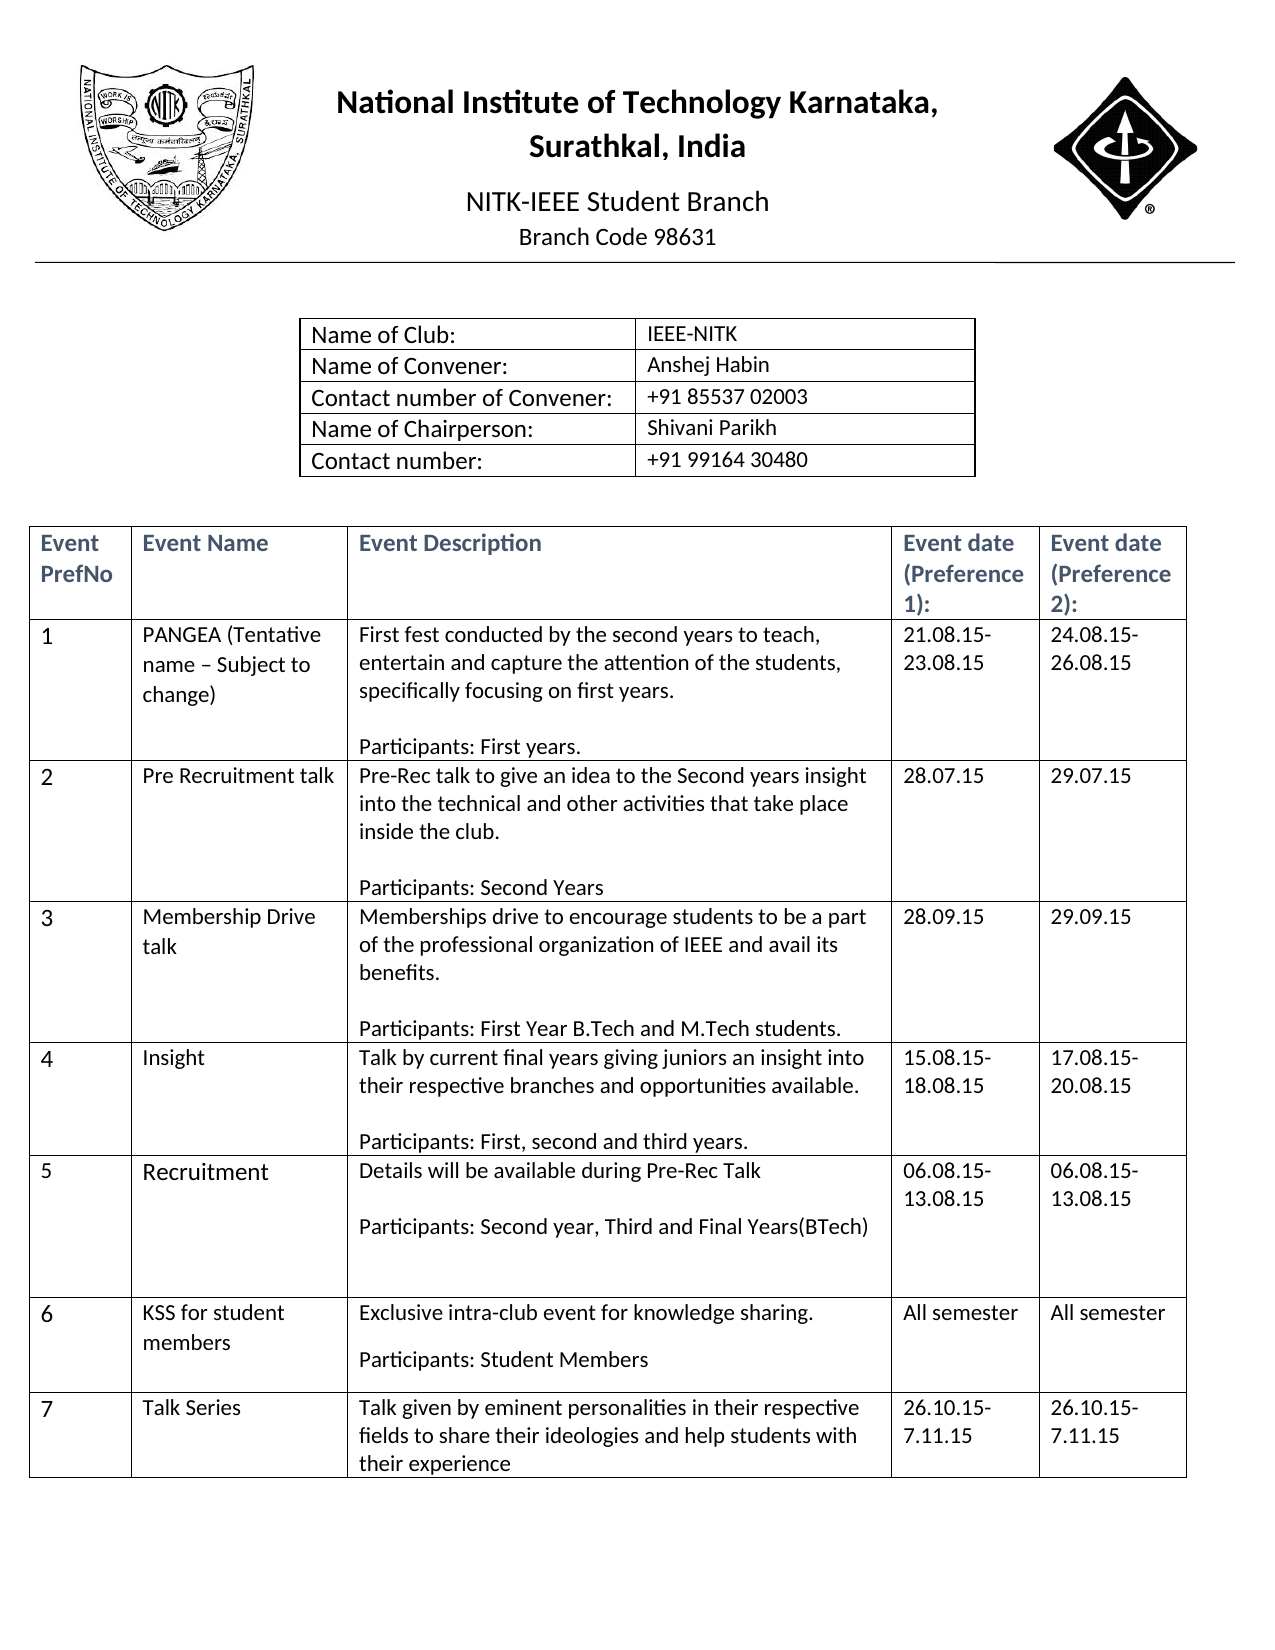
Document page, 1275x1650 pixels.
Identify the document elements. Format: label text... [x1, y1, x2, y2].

table_cell 15.08.15-18.08.15 [892, 1043, 1039, 1155]
table_cell Insight [132, 1043, 347, 1155]
table_cell Exclusive intra-club event for knowledge sharing. Participants: Student Members [348, 1298, 891, 1392]
table_cell PANGEA (Tentative name – Subject to change) [132, 620, 347, 760]
table_cell 06.08.15-13.08.15 [1040, 1156, 1186, 1297]
table_cell +91 85537 02003 [636, 382, 974, 412]
table_cell All semester [892, 1298, 1039, 1392]
table_cell Name of Convener: [301, 350, 635, 381]
table_header Event date (Preference 1): [892, 527, 1039, 619]
table_header Event Description [348, 527, 891, 619]
table_cell Contact number of Convener: [301, 382, 635, 412]
table_cell 2 [30, 761, 131, 901]
table_cell 29.09.15 [1040, 902, 1186, 1042]
table_cell Talk Series [132, 1393, 347, 1477]
picture [1053, 77, 1198, 221]
table_cell All semester [1040, 1298, 1186, 1392]
table_header Name of Club: [301, 319, 635, 349]
table_cell 24.08.15-26.08.15 [1040, 620, 1186, 760]
table_cell Memberships drive to encourage students to be a part of the professional organization of IEEE and avail its benefits. Participants: First Year B.Tech and M.Tech students. [348, 902, 891, 1042]
table_cell Anshej Habin [636, 350, 974, 381]
table_cell 26.10.15-7.11.15 [892, 1393, 1039, 1477]
table_cell Details will be available during Pre-Rec Talk Participants: Second year, Third and Final Years(BTech) [348, 1156, 891, 1297]
table_cell 28.07.15 [892, 761, 1039, 901]
table_cell Talk by current final years giving juniors an insight into their respective branches and opportunities available. Participants: First, second and third years. [348, 1043, 891, 1155]
table_cell 1 [30, 620, 131, 760]
table_cell Contact number: [301, 445, 635, 476]
table_cell KSS for student members [132, 1298, 347, 1392]
table_cell 3 [30, 902, 131, 1042]
table_header Event date (Preference 2): [1040, 527, 1186, 619]
table_cell Recruitment [132, 1156, 347, 1297]
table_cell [348, 1393, 891, 1477]
table_cell 5 [30, 1156, 131, 1297]
table_cell Membership Drive talk [132, 902, 347, 1042]
table_cell 06.08.15-13.08.15 [892, 1156, 1039, 1297]
table_cell 28.09.15 [892, 902, 1039, 1042]
table_cell First fest conducted by the second years to teach, entertain and capture the attention of the students, specifically focusing on first years. Participants: First years. [348, 620, 891, 760]
picture [77, 58, 256, 237]
table_cell Shivani Parikh [636, 414, 974, 444]
table_cell Pre Recruitment talk [132, 761, 347, 901]
table_cell 21.08.15-23.08.15 [892, 620, 1039, 760]
table_cell Pre-Rec talk to give an idea to the Second years insight into the technical and other activities that take place inside the club. Participants: Second Years [348, 761, 891, 901]
table_cell Name of Chairperson: [301, 414, 635, 444]
table_cell +91 99164 30480 [636, 445, 974, 476]
table_cell 4 [30, 1043, 131, 1155]
table_cell 26.10.15-7.11.15 [1040, 1393, 1186, 1477]
table_cell 6 [30, 1298, 131, 1392]
table_cell 17.08.15-20.08.15 [1040, 1043, 1186, 1155]
table_header Event PrefNo [30, 527, 131, 619]
table_cell 29.07.15 [1040, 761, 1186, 901]
table_cell 7 [30, 1393, 131, 1477]
table_header IEEE-NITK [636, 319, 974, 349]
table_header Event Name [132, 527, 347, 619]
